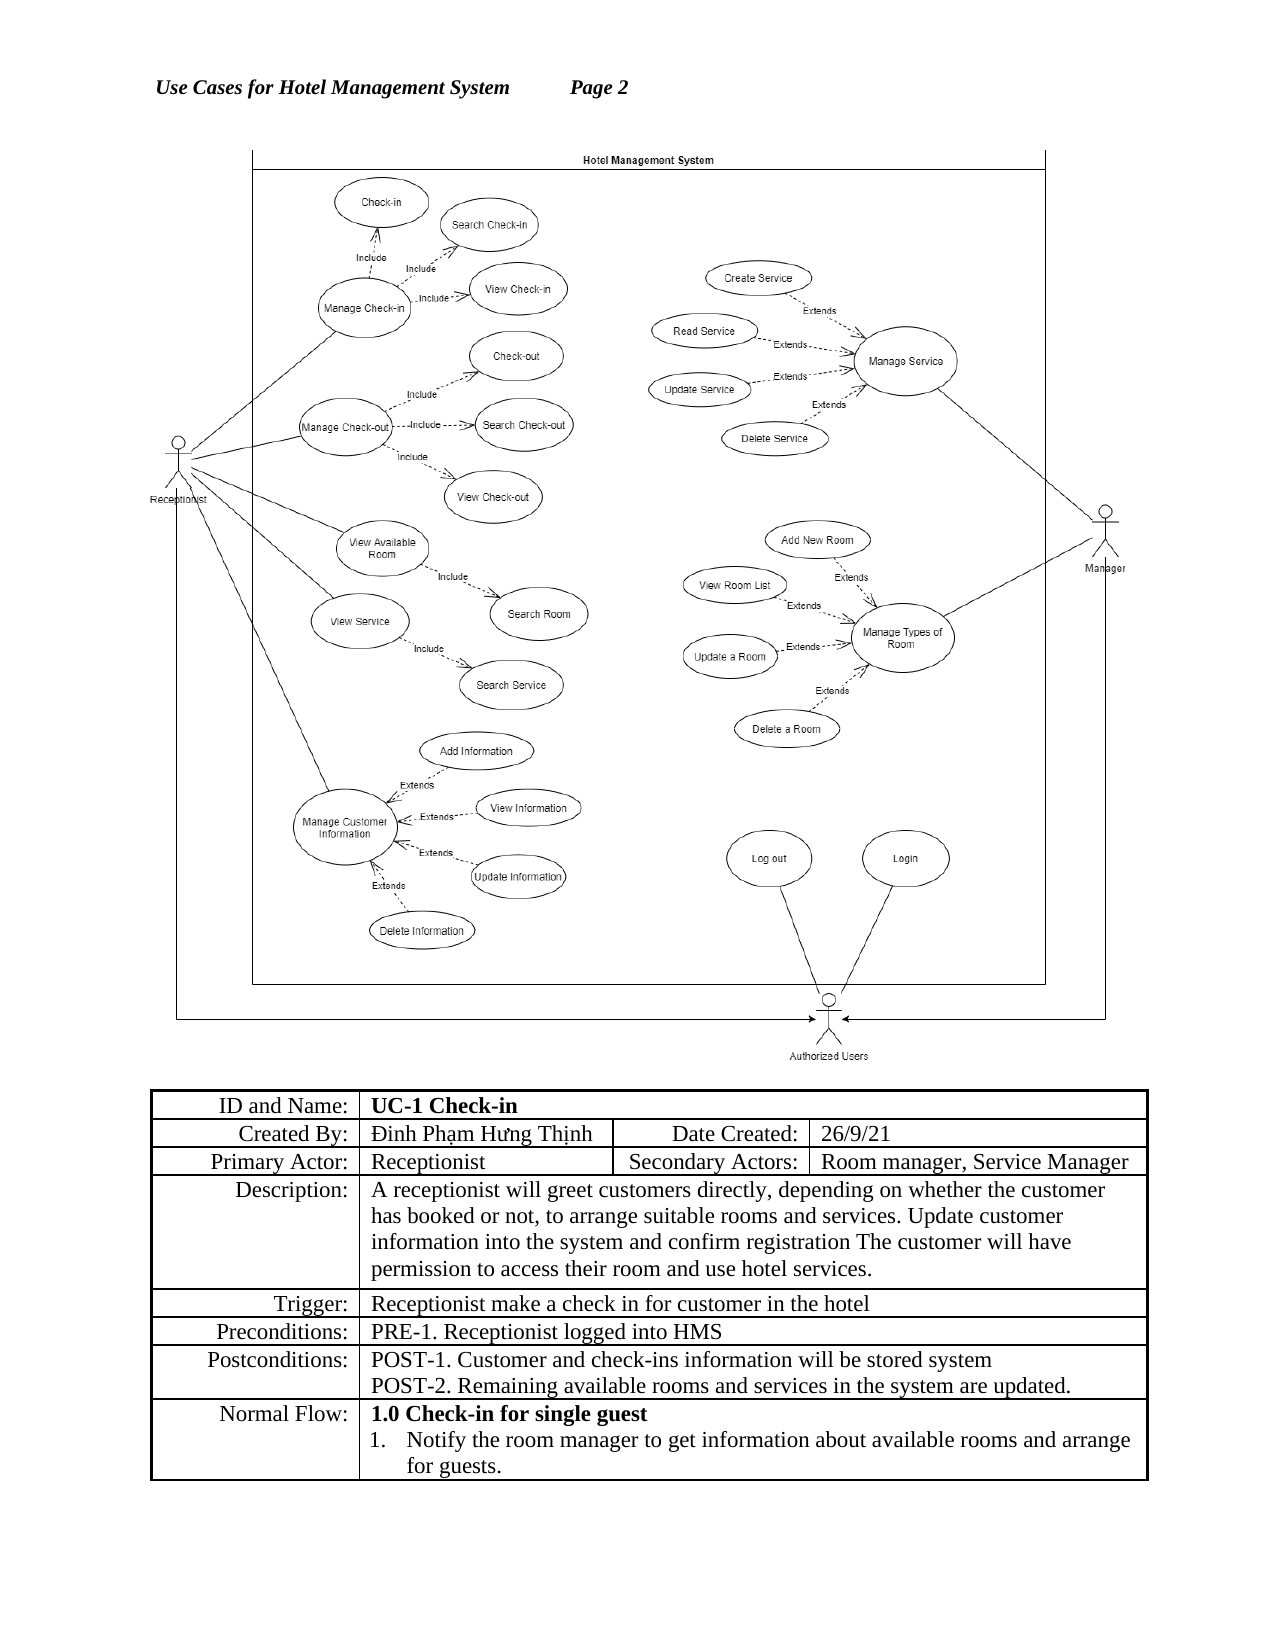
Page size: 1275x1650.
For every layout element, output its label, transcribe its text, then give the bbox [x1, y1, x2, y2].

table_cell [360, 1400, 1146, 1479]
table_cell Secondary Actors: [614, 1148, 809, 1174]
picture [150, 150, 1125, 1063]
table_cell Normal Flow: [153, 1400, 359, 1479]
table_cell 26/9/21 [810, 1120, 1146, 1146]
table_cell Created By: [153, 1120, 359, 1146]
table_cell Postconditions: [153, 1346, 359, 1398]
table_header ID and Name: [153, 1092, 359, 1118]
table_cell Đinh Phạm Hưng Thịnh [360, 1120, 612, 1146]
table_cell Room manager, Service Manager [810, 1148, 1146, 1174]
table_cell PRE-1. Receptionist logged into HMS [360, 1318, 1146, 1344]
table_cell Trigger: [153, 1290, 359, 1316]
table_cell Preconditions: [153, 1318, 359, 1344]
table_cell Description: [153, 1176, 359, 1288]
table_cell A receptionist will greet customers directly, depending on whether the customer has booked or not, to arrange suitable rooms and services. Update customer information into the system and confirm registration The customer will have permission to access their room and use hotel services. [360, 1176, 1146, 1288]
table_cell Receptionist make a check in for customer in the hotel [360, 1290, 1146, 1316]
table_cell Primary Actor: [153, 1148, 359, 1174]
table_header UC-1 Check-in [360, 1092, 1146, 1118]
table_cell Receptionist [360, 1148, 612, 1174]
table_cell Date Created: [614, 1120, 809, 1146]
table_cell POST-1. Customer and check-ins information will be stored system POST-2. Remaining available rooms and services in the system are updated. [360, 1346, 1146, 1398]
